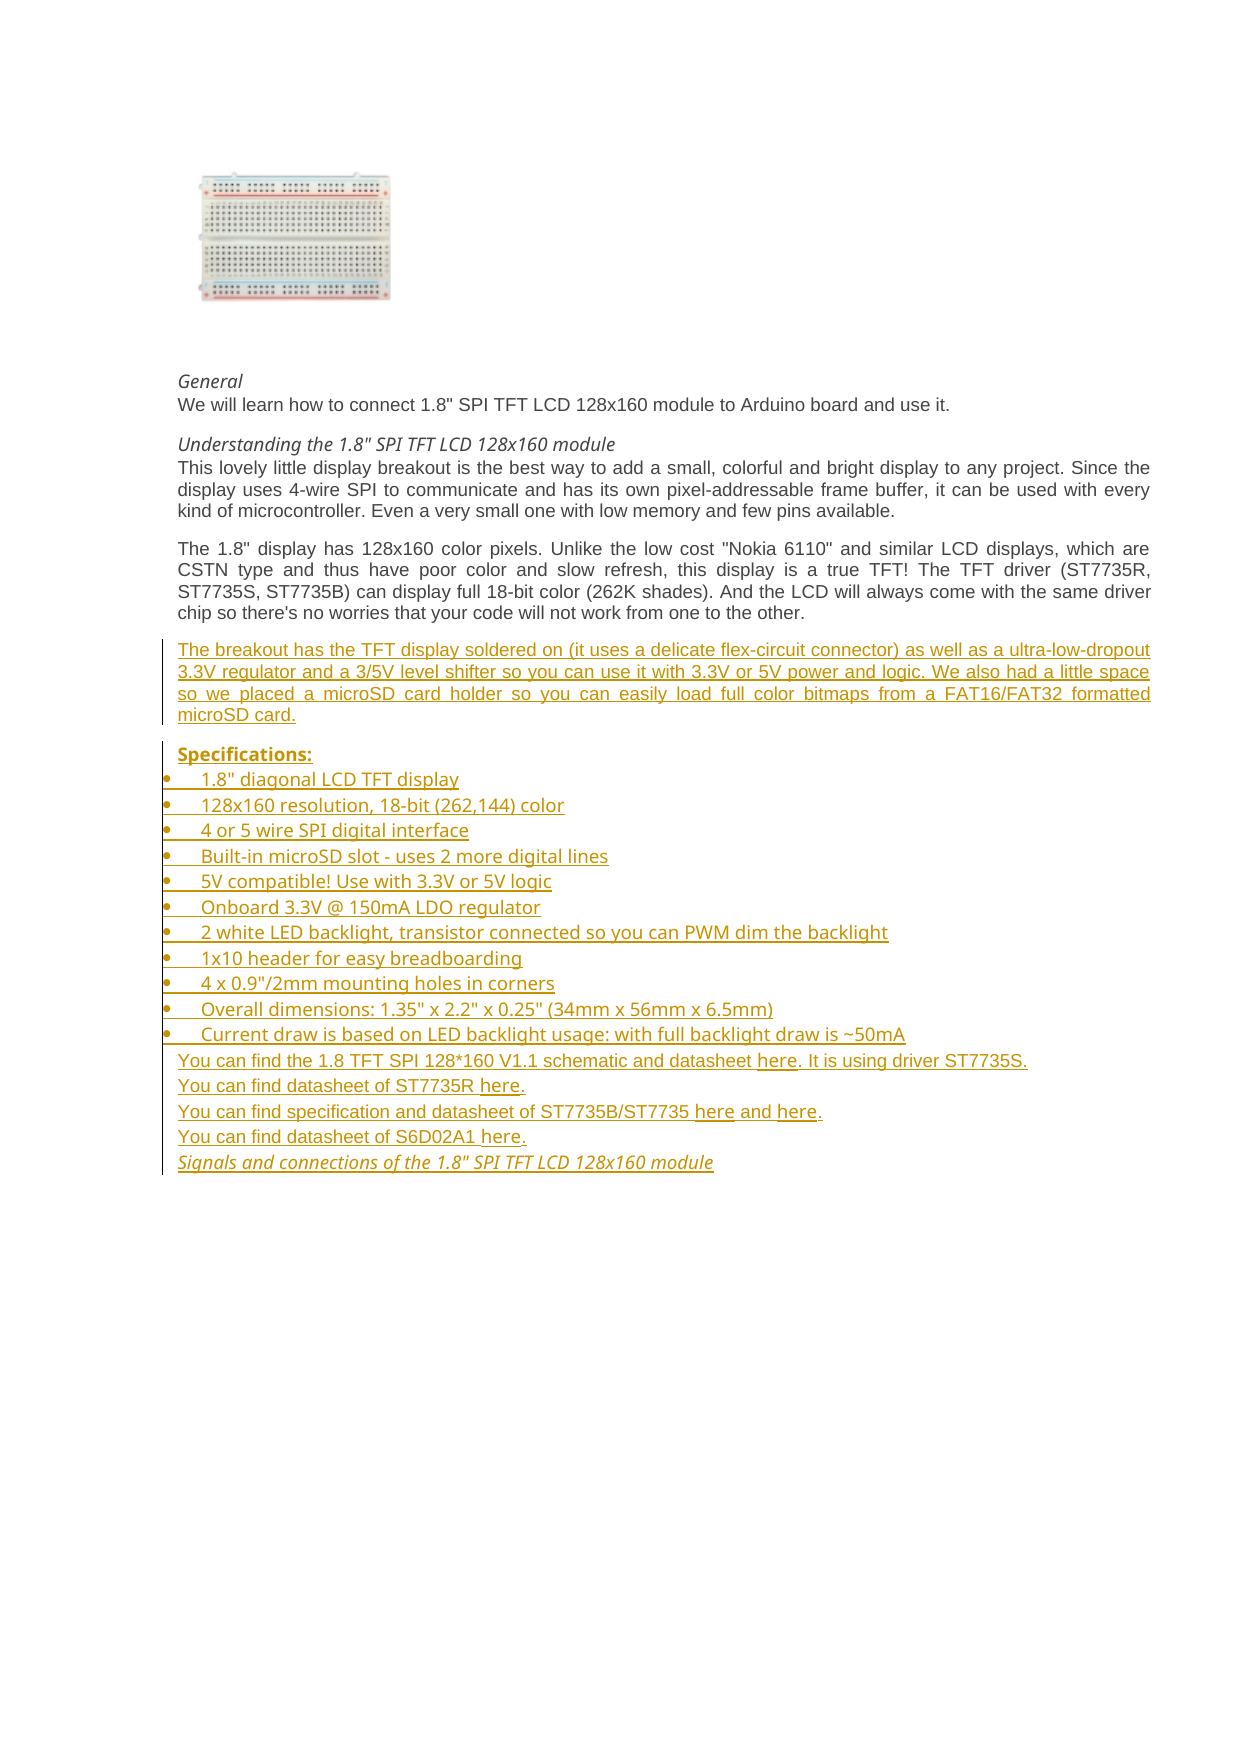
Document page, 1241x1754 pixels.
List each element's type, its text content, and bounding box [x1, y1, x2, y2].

text Understanding the 1.8" SPI TFT LCD 128x160 module [177, 431, 1152, 457]
text This lovely little display breakout is the best way to add a small, colorful and bright display to any project. Since the display uses 4-wire SPI to communicate and has its own pixel-addressable frame buffer, it can be used with every kind of microcontroller. Even a very small one with low memory and few pins available. [177, 457, 1152, 522]
text General [177, 369, 1152, 394]
text The 1.8" display has 128x160 color pixels. Unlike the low cost "Nokia 6110" and similar LCD displays, which are CSTN type and thus have poor color and slow refresh, this display is a true TFT! The TFT driver (ST7735R, ST7735S, ST7735B) can display full 18-bit color (262K shades). And the LCD will always come with the same driver chip so there's no worries that your code will not work from one to the other. [177, 537, 1152, 623]
text We will learn how to connect 1.8" SPI TFT LCD 128x160 module to Arduino board and use it. [177, 394, 1152, 416]
picture [177, 118, 413, 354]
